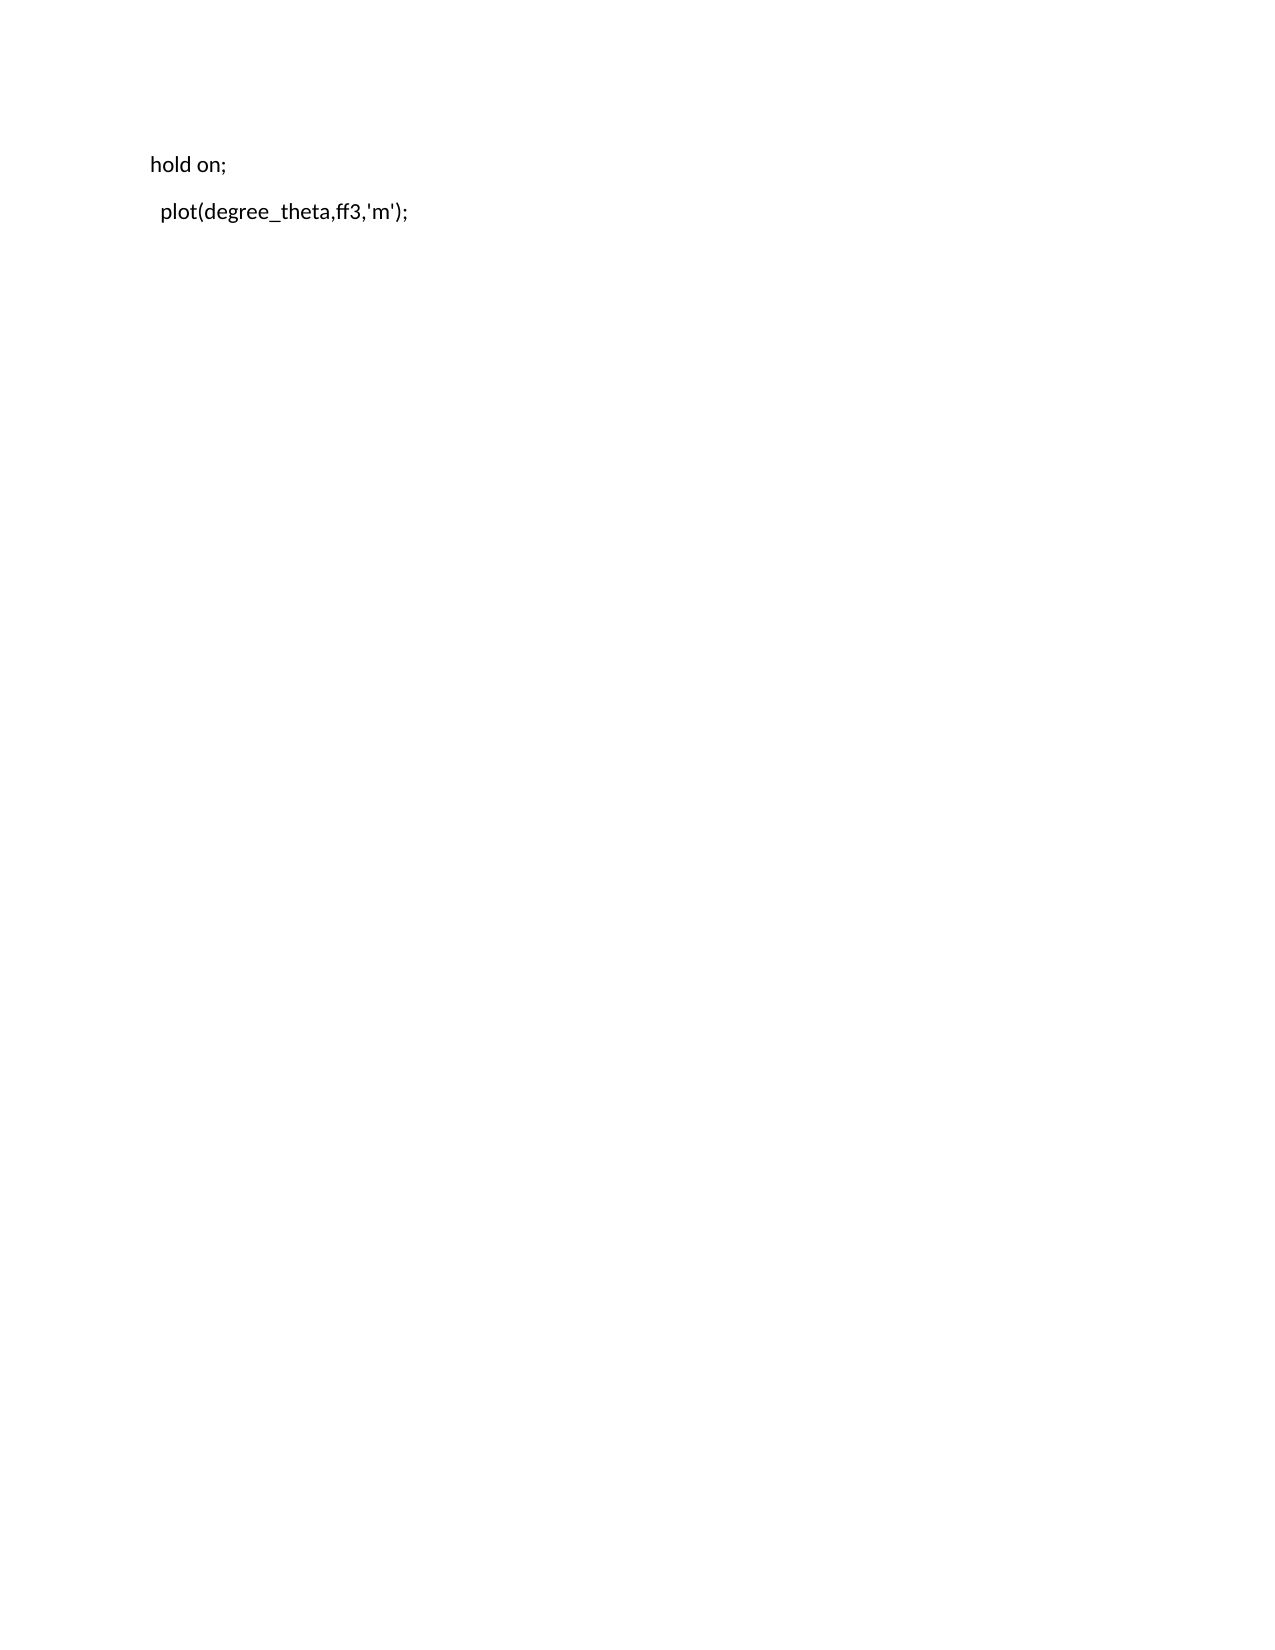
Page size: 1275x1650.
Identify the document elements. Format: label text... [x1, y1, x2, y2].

text plot(degree_theta,ff3,'m'); [150, 197, 1125, 225]
text hold on; [150, 150, 1125, 178]
